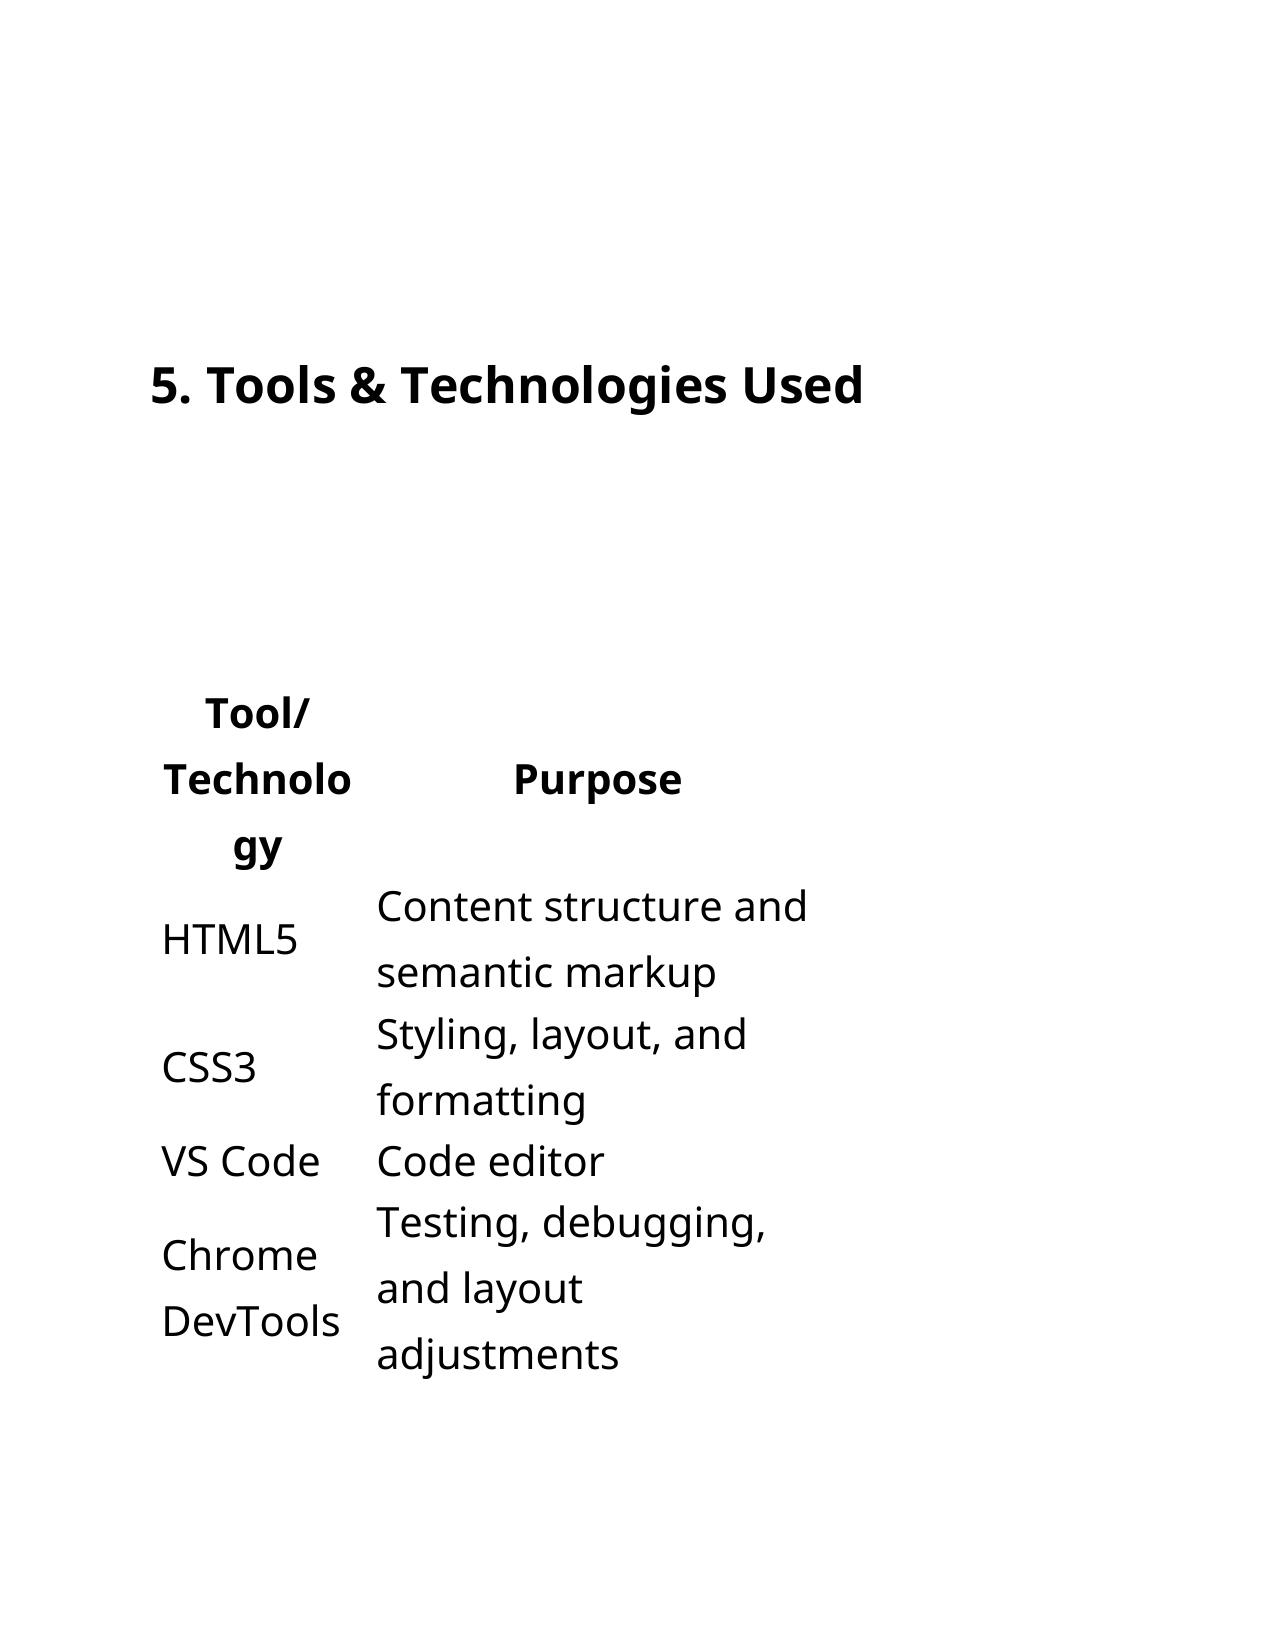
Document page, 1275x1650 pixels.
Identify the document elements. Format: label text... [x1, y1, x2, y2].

table_cell HTML5 [150, 877, 365, 1004]
table_header Tool/Technology [150, 684, 365, 877]
table_cell Content structure and semantic markup [365, 877, 830, 1004]
table_cell Testing, debugging, and layout adjustments [365, 1193, 830, 1386]
table_cell CSS3 [150, 1005, 365, 1132]
table_cell VS Code [150, 1132, 365, 1193]
table_cell Code editor [365, 1132, 830, 1193]
subtitle 5. Tools & Technologies Used [150, 349, 1125, 418]
table_cell Chrome DevTools [150, 1193, 365, 1386]
table_cell Styling, layout, and formatting [365, 1005, 830, 1132]
table_header Purpose [365, 684, 830, 877]
